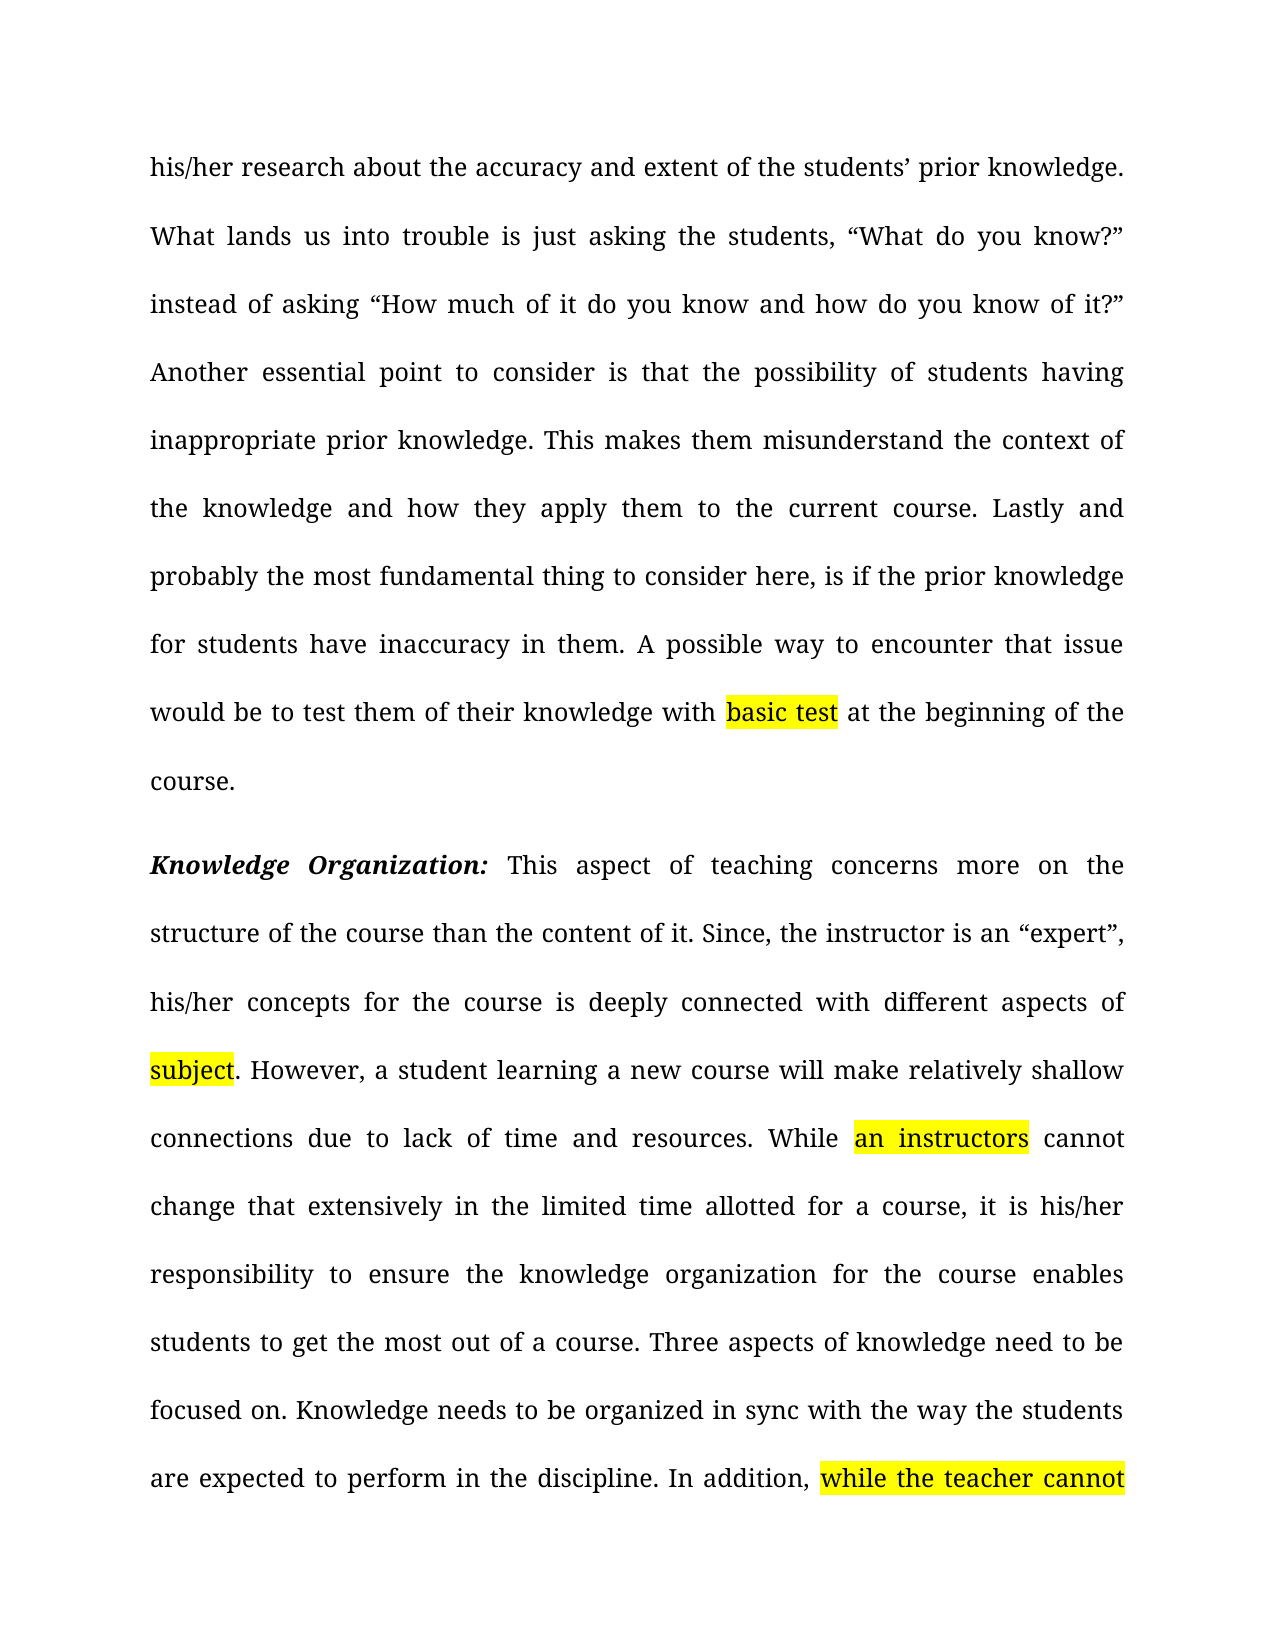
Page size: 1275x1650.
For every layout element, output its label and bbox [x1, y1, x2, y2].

text [150, 848, 1125, 1495]
text [150, 150, 1125, 797]
